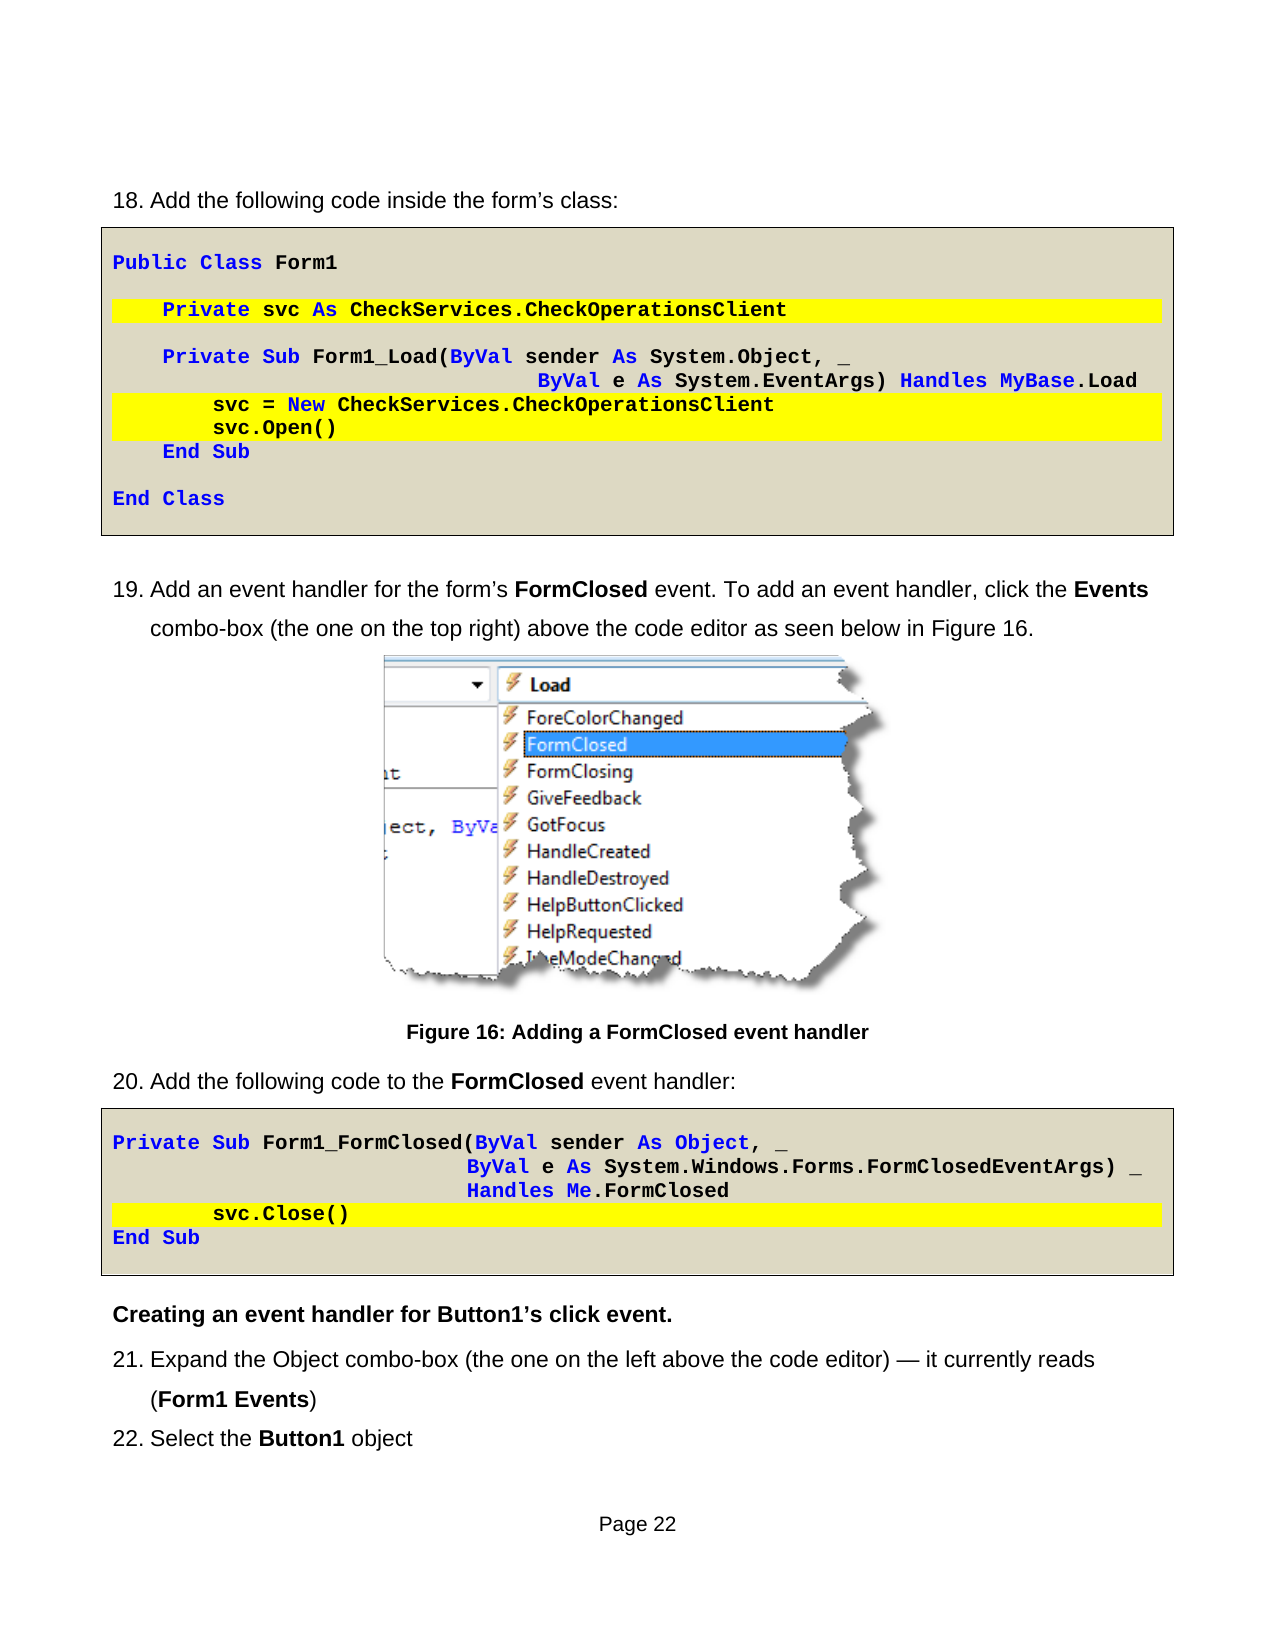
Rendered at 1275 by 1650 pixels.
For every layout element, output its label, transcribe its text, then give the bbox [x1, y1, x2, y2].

list Expand the Object combo-box (the one on the left above the code editor) — it currently reads (Form1 Events) [112, 1346, 1162, 1412]
subtitle Creating an event handler for Button1’s click event. [112, 1301, 1162, 1327]
table_header Public Class Form1 Private svc As CheckServices.CheckOperationsClient Private Sub Form1_Load(ByVal sender As System.Object, _ ByVal e As System.EventArgs) Handles MyBase.Load svc = New CheckServices.CheckOperationsClient svc.Open() End Sub End Class [102, 228, 1173, 535]
table_header Private Sub Form1_FormClosed(ByVal sender As Object, _ ByVal e As System.Windows.Forms.FormClosedEventArgs) _ Handles Me.FormClosed svc.Close() End Sub [102, 1109, 1173, 1274]
list Add the following code to the FormClosed event handler: [112, 1068, 1162, 1094]
picture [383, 655, 892, 995]
list Add the following code inside the form’s class: [112, 187, 1162, 214]
list Select the Button1 object [112, 1425, 1162, 1452]
